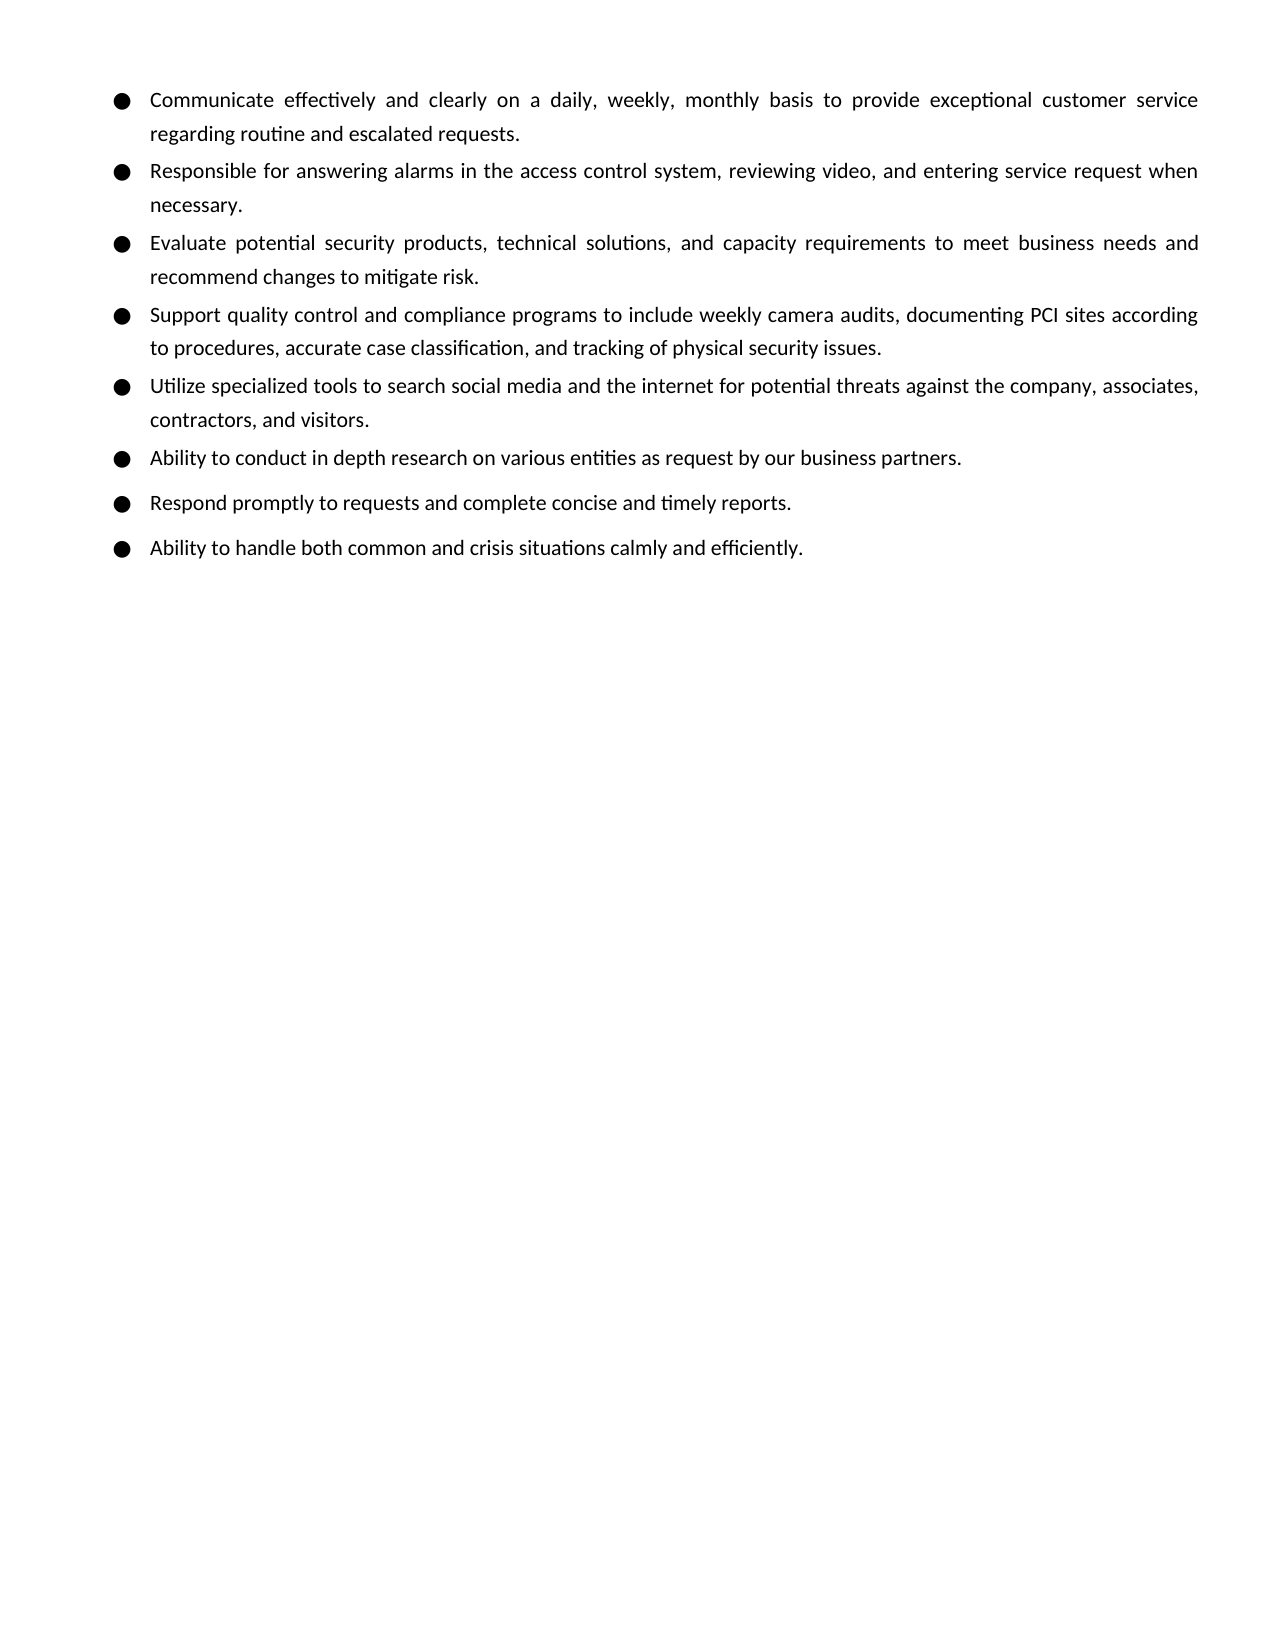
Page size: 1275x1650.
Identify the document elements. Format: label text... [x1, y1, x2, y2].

list Evaluate potential security products, technical solutions, and capacity requirements to meet business needs and recommend changes to mitigate risk. [112, 218, 1200, 290]
list Communicate effectively and clearly on a daily, weekly, monthly basis to provide exceptional customer service regarding routine and escalated requests. [112, 75, 1200, 147]
list Ability to handle both common and crisis situations calmly and efficiently. [112, 523, 1200, 567]
list Responsible for answering alarms in the access control system, reviewing video, and entering service request when necessary. [112, 147, 1200, 218]
list Support quality control and compliance programs to include weekly camera audits, documenting PCI sites according to procedures, accurate case classification, and tracking of physical security issues. [112, 290, 1200, 361]
list Respond promptly to requests and complete concise and timely reports. [112, 478, 1200, 523]
list Ability to conduct in depth research on various entities as request by our business partners. [112, 433, 1200, 478]
list Utilize specialized tools to search social media and the internet for potential threats against the company, associates, contractors, and visitors. [112, 361, 1200, 433]
